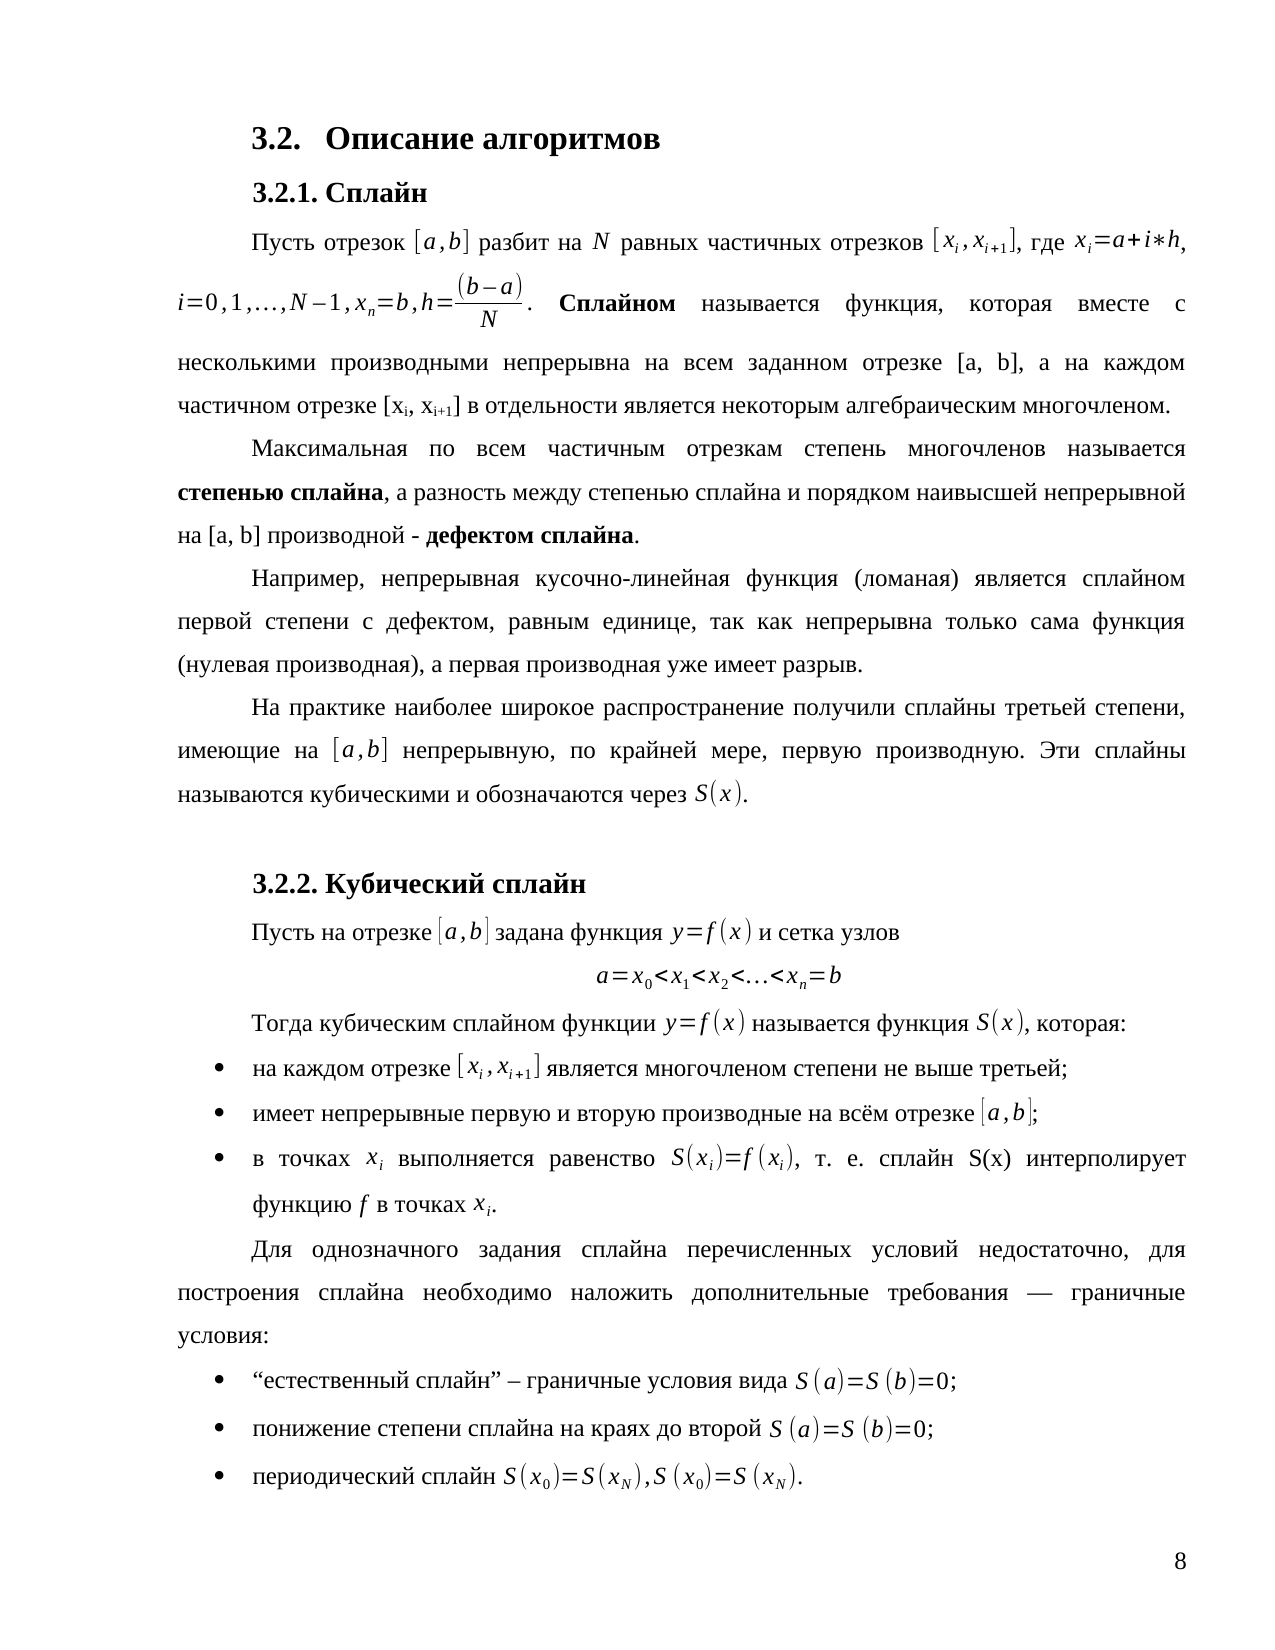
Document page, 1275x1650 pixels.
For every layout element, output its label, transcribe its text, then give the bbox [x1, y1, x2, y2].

text Тогда кубическим сплайном функции называется функция , которая: [177, 1007, 1186, 1037]
subtitle Сплайн [252, 176, 1186, 209]
list понижение степени сплайна на краях до второй ; [215, 1411, 1186, 1444]
subtitle Описание алгоритмов [251, 118, 1186, 156]
text Для однозначного задания сплайна перечисленных условий недостаточно, для построения сплайна необходимо наложить дополнительные требования — граничные условия: [177, 1234, 1186, 1349]
list в точках выполняется равенство , т. е. сплайн S(х) интерполирует функцию в точках . [215, 1142, 1186, 1220]
text Например, непрерывная кусочно-линейная функция (ломаная) является сплайном первой степени с дефектом, равным единице, так как непрерывна только сама функция (нулевая производная), а первая производная уже имеет разрыв. [177, 563, 1186, 678]
list периодический сплайн . [215, 1458, 1186, 1493]
subtitle Кубический сплайн [252, 866, 1186, 899]
list на каждом отрезке является многочленом степени не выше третьей; [215, 1051, 1186, 1083]
text Максимальная по всем частичным отрезкам степень многочленов называется степенью сплайна, а разность между степенью сплайна и порядком наивысшей непрерывной на [a, b] производной - дефектом сплайна. [177, 433, 1186, 548]
text Пусть отрезок разбит на равных частичных отрезков , где , Сплайном называется функция, которая вместе с несколькими производными непрерывна на всем заданном отрезке [a, b], а на каждом частичном отрезке [xi, xi+1] в отдельности является некоторым алгебраическим многочленом. [177, 226, 1186, 419]
text Пусть на отрезке задана функция и сетка узлов [177, 916, 1186, 947]
list имеет непрерывные первую и вторую производные на всём отрезке ; [215, 1097, 1186, 1128]
list “естественный сплайн” – граничные условия вида ; [215, 1363, 1186, 1396]
text На практике наиболее широкое распространение получили сплайны третьей степени, имеющие на непрерывную, по крайней мере, первую производную. Эти сплайны называются кубическими и обозначаются через . [177, 692, 1186, 808]
